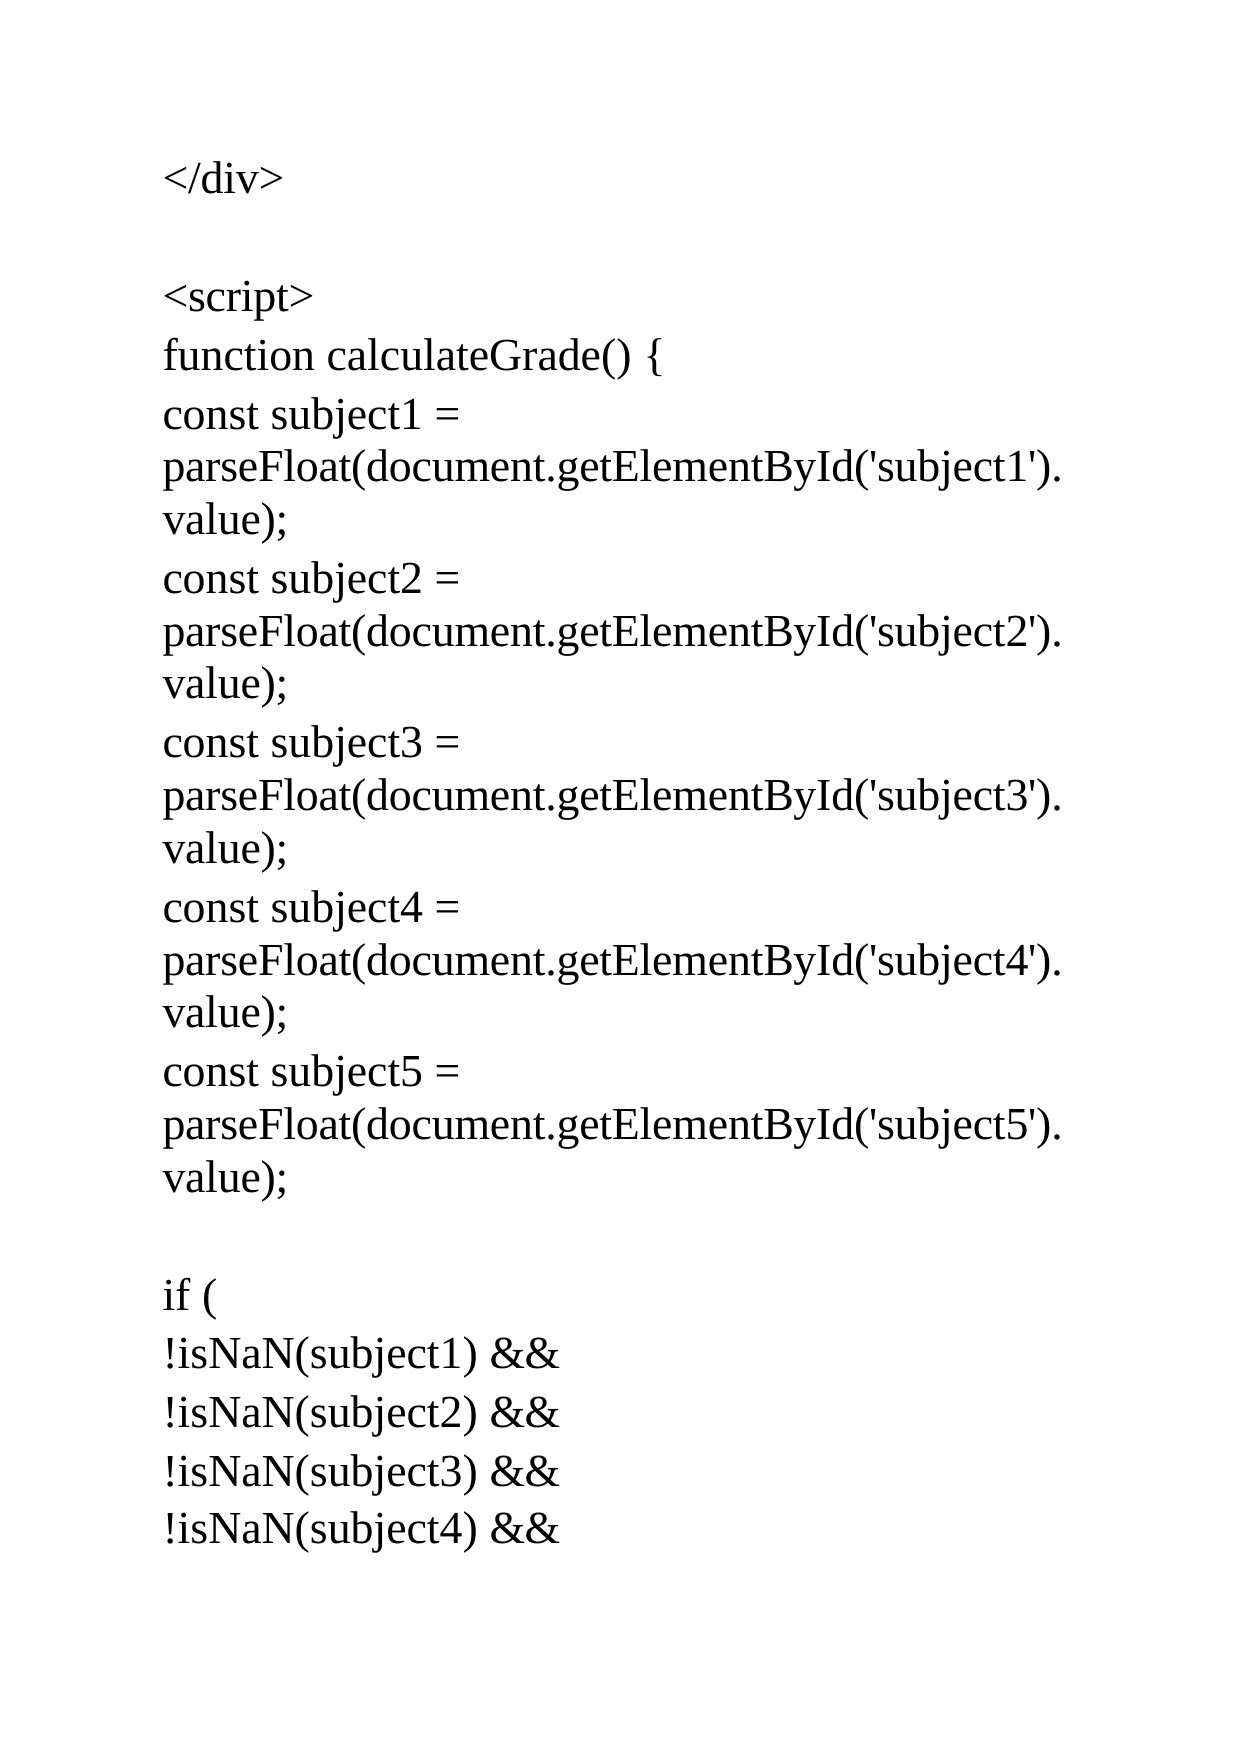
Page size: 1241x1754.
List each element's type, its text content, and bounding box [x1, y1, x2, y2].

table_cell const subject3 = parseFloat(document.getElementById('subject3'). value); [157, 713, 1077, 877]
table_header </div> [157, 153, 1077, 237]
table_cell const subject4 = parseFloat(document.getElementById('subject4'). value); [157, 877, 1077, 1042]
table_cell if ( [157, 1235, 1077, 1324]
table_cell !isNaN(subject1) && [157, 1324, 1077, 1383]
table_cell const subject1 = parseFloat(document.getElementById('subject1'). value); [157, 384, 1077, 548]
table_cell const subject2 = parseFloat(document.getElementById('subject2'). value); [157, 549, 1077, 713]
table_cell !isNaN(subject3) && [157, 1442, 1077, 1501]
table_cell !isNaN(subject4) && [157, 1501, 1077, 1555]
table_cell const subject5 = parseFloat(document.getElementById('subject5'). value); [157, 1042, 1077, 1235]
table_cell <script> [157, 237, 1077, 325]
table_cell !isNaN(subject2) && [157, 1383, 1077, 1442]
table_cell function calculateGrade() { [157, 325, 1077, 384]
